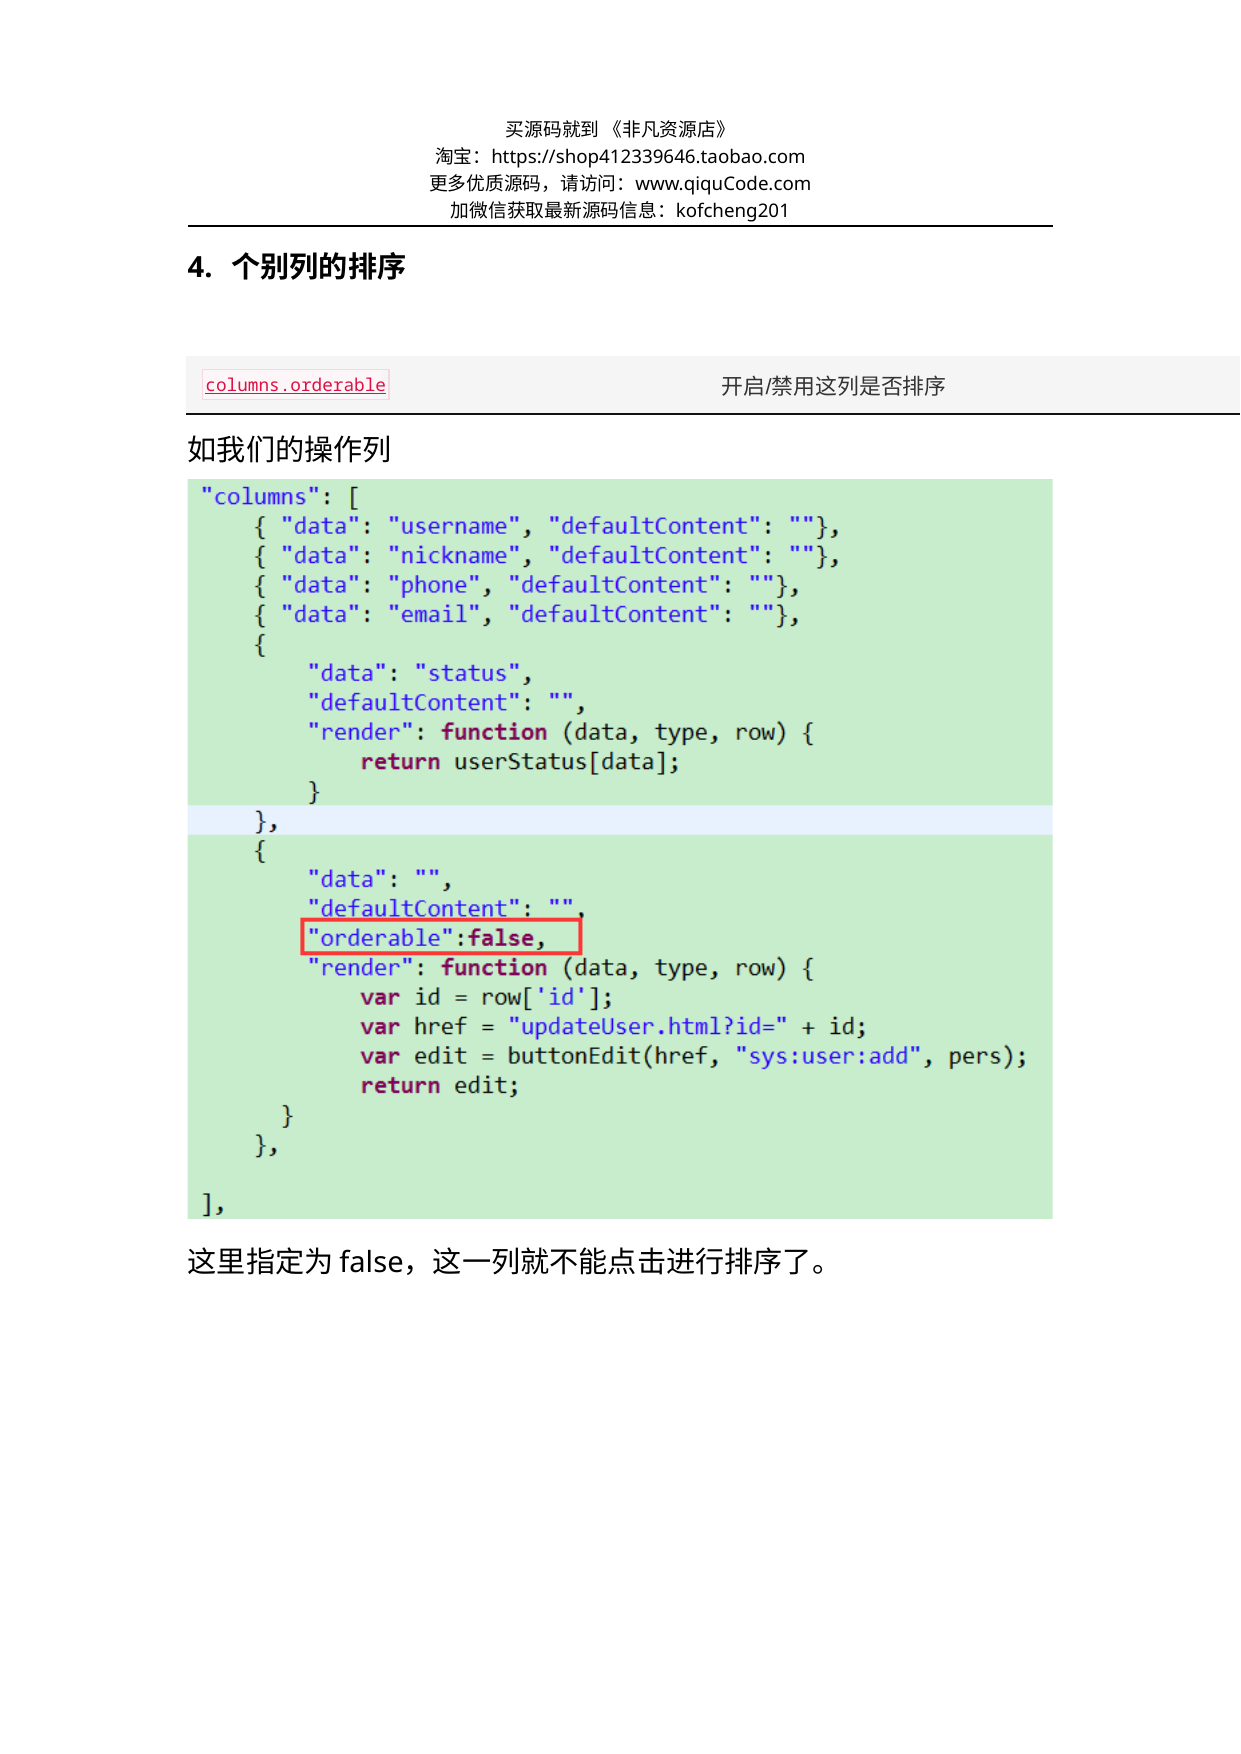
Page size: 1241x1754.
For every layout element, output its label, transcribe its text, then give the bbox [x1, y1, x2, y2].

text 这里指定为false，这一列就不能点击进行排序了。 [187, 1227, 1053, 1292]
subtitle 个别列的排序 [187, 233, 1053, 298]
table_header 开启/禁用这列是否排序 [706, 356, 1240, 413]
table_header columns.orderable [186, 356, 706, 413]
picture [187, 479, 1053, 1219]
text 如我们的操作列 [187, 415, 1053, 479]
